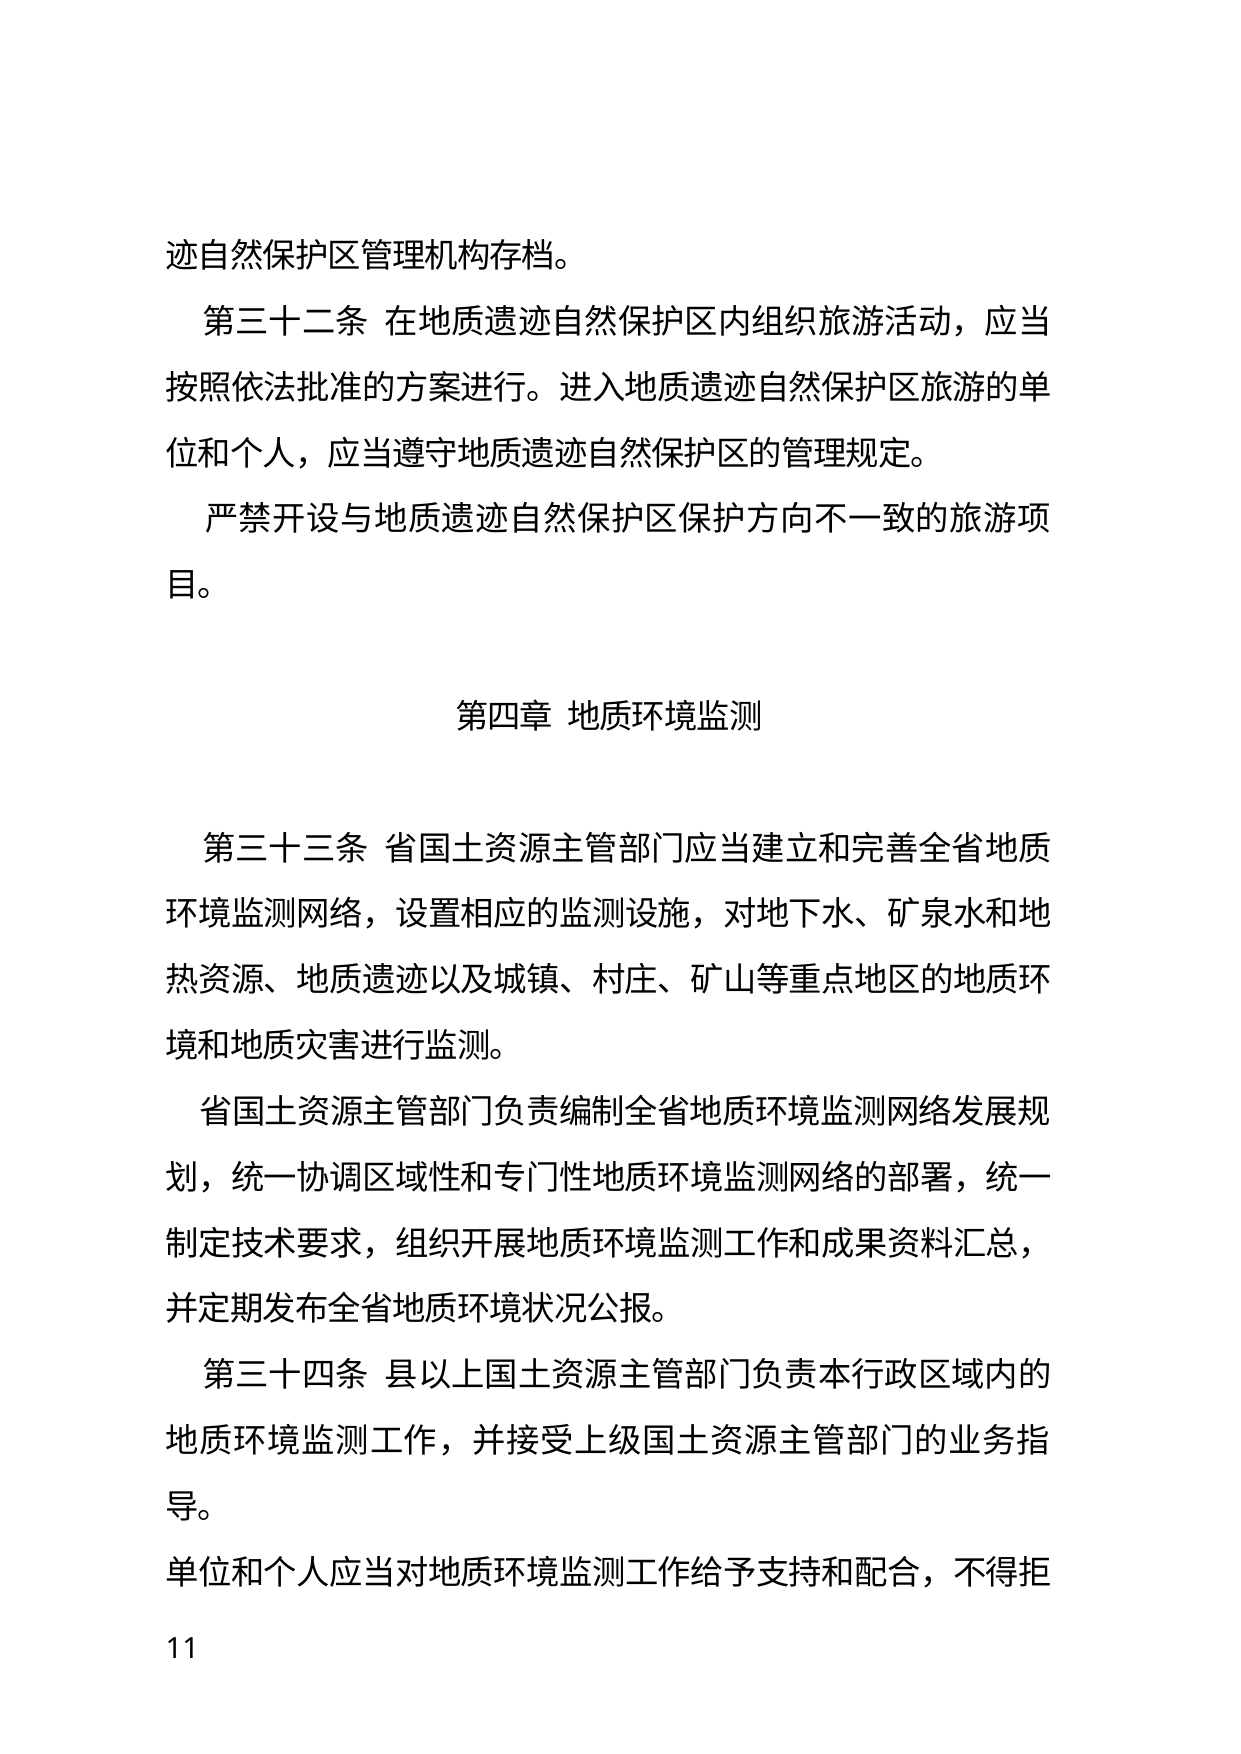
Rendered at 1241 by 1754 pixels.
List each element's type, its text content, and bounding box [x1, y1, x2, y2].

text 省国土资源主管部门负责编制全省地质环境监测网络发展规划，统一协调区域性和专门性地质环境监测网络的部署，统一制定技术要求，组织开展地质环境监测工作和成果资料汇总，并定期发布全省地质环境状况公报。 [165, 1076, 1052, 1339]
text 第三十二条 在地质遗迹自然保护区内组织旅游活动，应当按照依法批准的方案进行。进入地质遗迹自然保护区旅游的单位和个人，应当遵守地质遗迹自然保护区的管理规定。 [165, 286, 1052, 483]
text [165, 220, 1052, 286]
text 第三十四条 县以上国土资源主管部门负责本行政区域内的地质环境监测工作，并接受上级国土资源主管部门的业务指导。 [165, 1339, 1052, 1537]
text 第三十三条 省国土资源主管部门应当建立和完善全省地质环境监测网络，设置相应的监测设施，对地下水、矿泉水和地热资源、地质遗迹以及城镇、村庄、矿山等重点地区的地质环境和地质灾害进行监测。 [165, 812, 1052, 1076]
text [165, 1537, 1052, 1602]
text 严禁开设与地质遗迹自然保护区保护方向不一致的旅游项目。 [165, 483, 1052, 615]
text 第四章 地质环境监测 [165, 681, 1052, 747]
